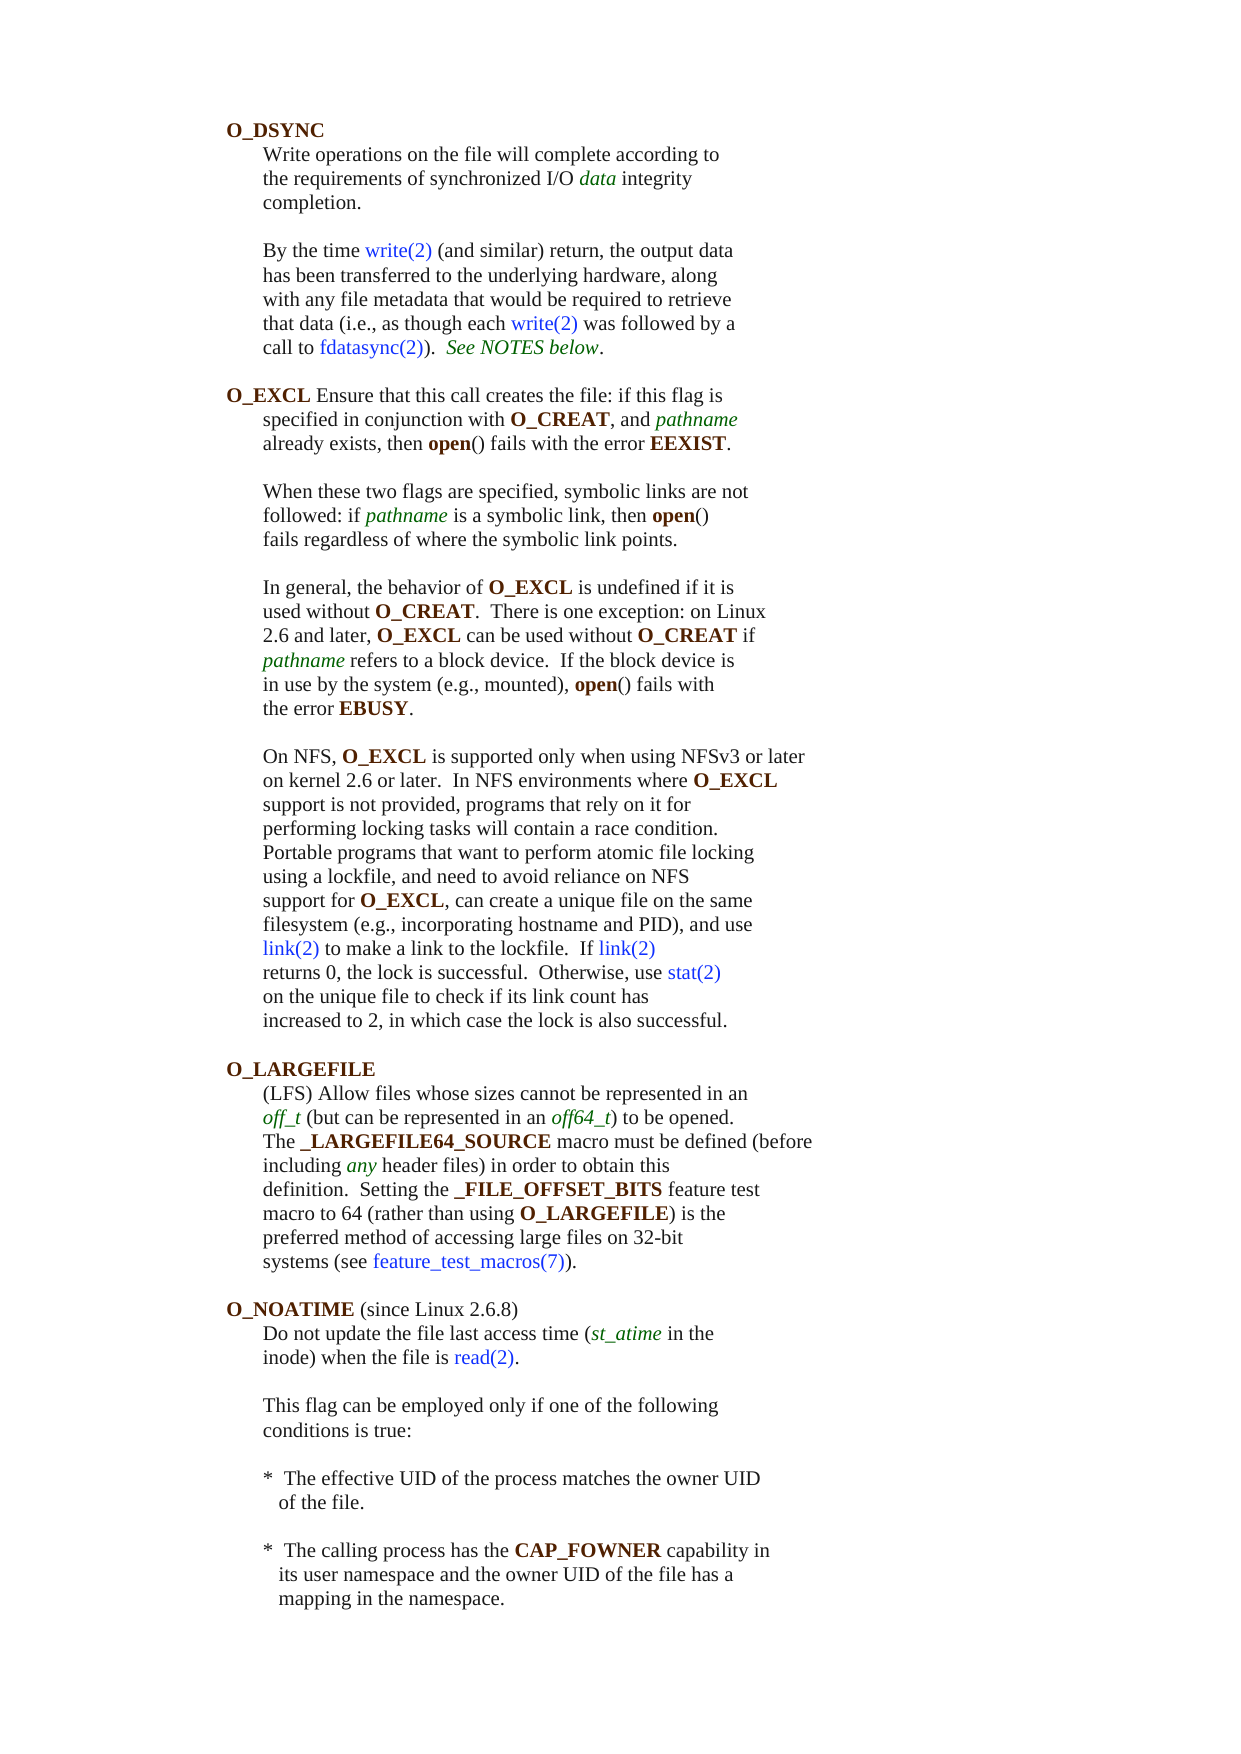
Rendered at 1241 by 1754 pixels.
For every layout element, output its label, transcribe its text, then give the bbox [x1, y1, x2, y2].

text in use by the system (e.g., mounted), open() fails with [190, 672, 1152, 696]
text increased to 2, in which case the lock is also successful. [190, 1008, 1152, 1032]
text on kernel 2.6 or later. In NFS environments where O_EXCL [190, 768, 1152, 792]
text support for O_EXCL, can create a unique file on the same [190, 888, 1152, 912]
text This flag can be employed only if one of the following [190, 1393, 1152, 1417]
text macro to 64 (rather than using O_LARGEFILE) is the [190, 1201, 1152, 1225]
text Portable programs that want to perform atomic file locking [190, 840, 1152, 864]
text support is not provided, programs that rely on it for [190, 792, 1152, 816]
text On NFS, O_EXCL is supported only when using NFSv3 or later [190, 744, 1152, 768]
text its user namespace and the owner UID of the file has a [190, 1562, 1152, 1586]
text systems (see feature_test_macros(7)). [190, 1249, 1152, 1273]
text filesystem (e.g., incorporating hostname and PID), and use [190, 912, 1152, 936]
text used without O_CREAT. There is one exception: on Linux [190, 599, 1152, 623]
text conditions is true: [190, 1417, 1152, 1442]
text O_LARGEFILE [190, 1057, 1152, 1081]
text including any header files) in order to obtain this [190, 1153, 1152, 1177]
text * The calling process has the CAP_FOWNER capability in [190, 1538, 1152, 1562]
text * The effective UID of the process matches the owner UID [190, 1466, 1152, 1490]
text followed: if pathname is a symbolic link, then open() [190, 503, 1152, 527]
text on the unique file to check if its link count has [190, 984, 1152, 1008]
text inode) when the file is read(2). [190, 1345, 1152, 1369]
text In general, the behavior of O_EXCL is undefined if it is [190, 575, 1152, 599]
text with any file metadata that would be required to retrieve [190, 287, 1152, 311]
text call to fdatasync(2)). See NOTES below. [190, 335, 1152, 359]
text Do not update the file last access time (st_atime in the [190, 1321, 1152, 1345]
text of the file. [190, 1490, 1152, 1514]
text the requirements of synchronized I/O data integrity [190, 166, 1152, 190]
text returns 0, the lock is successful. Otherwise, use stat(2) [190, 960, 1152, 984]
text performing locking tasks will contain a race condition. [190, 816, 1152, 840]
text O_EXCL Ensure that this call creates the file: if this flag is [190, 383, 1152, 407]
text The _LARGEFILE64_SOURCE macro must be defined (before [190, 1129, 1152, 1153]
text O_DSYNC [190, 118, 1152, 142]
text that data (i.e., as though each write(2) was followed by a [190, 311, 1152, 335]
text 2.6 and later, O_EXCL can be used without O_CREAT if [190, 623, 1152, 647]
text By the time write(2) (and similar) return, the output data [190, 238, 1152, 262]
text fails regardless of where the symbolic link points. [190, 527, 1152, 551]
text specified in conjunction with O_CREAT, and pathname [190, 407, 1152, 431]
text has been transferred to the underlying hardware, along [190, 262, 1152, 287]
text When these two flags are specified, symbolic links are not [190, 479, 1152, 503]
text definition. Setting the _FILE_OFFSET_BITS feature test [190, 1177, 1152, 1201]
text preferred method of accessing large files on 32-bit [190, 1225, 1152, 1249]
text pathname refers to a block device. If the block device is [190, 647, 1152, 672]
text the error EBUSY. [190, 696, 1152, 720]
text using a lockfile, and need to avoid reliance on NFS [190, 864, 1152, 888]
text completion. [190, 190, 1152, 214]
text off_t (but can be represented in an off64_t) to be opened. [190, 1105, 1152, 1129]
text O_NOATIME (since Linux 2.6.8) [190, 1297, 1152, 1321]
text mapping in the namespace. [190, 1586, 1152, 1610]
text already exists, then open() fails with the error EEXIST. [190, 431, 1152, 455]
text Write operations on the file will complete according to [190, 142, 1152, 166]
text (LFS) Allow files whose sizes cannot be represented in an [190, 1081, 1152, 1105]
text link(2) to make a link to the lockfile. If link(2) [190, 936, 1152, 960]
